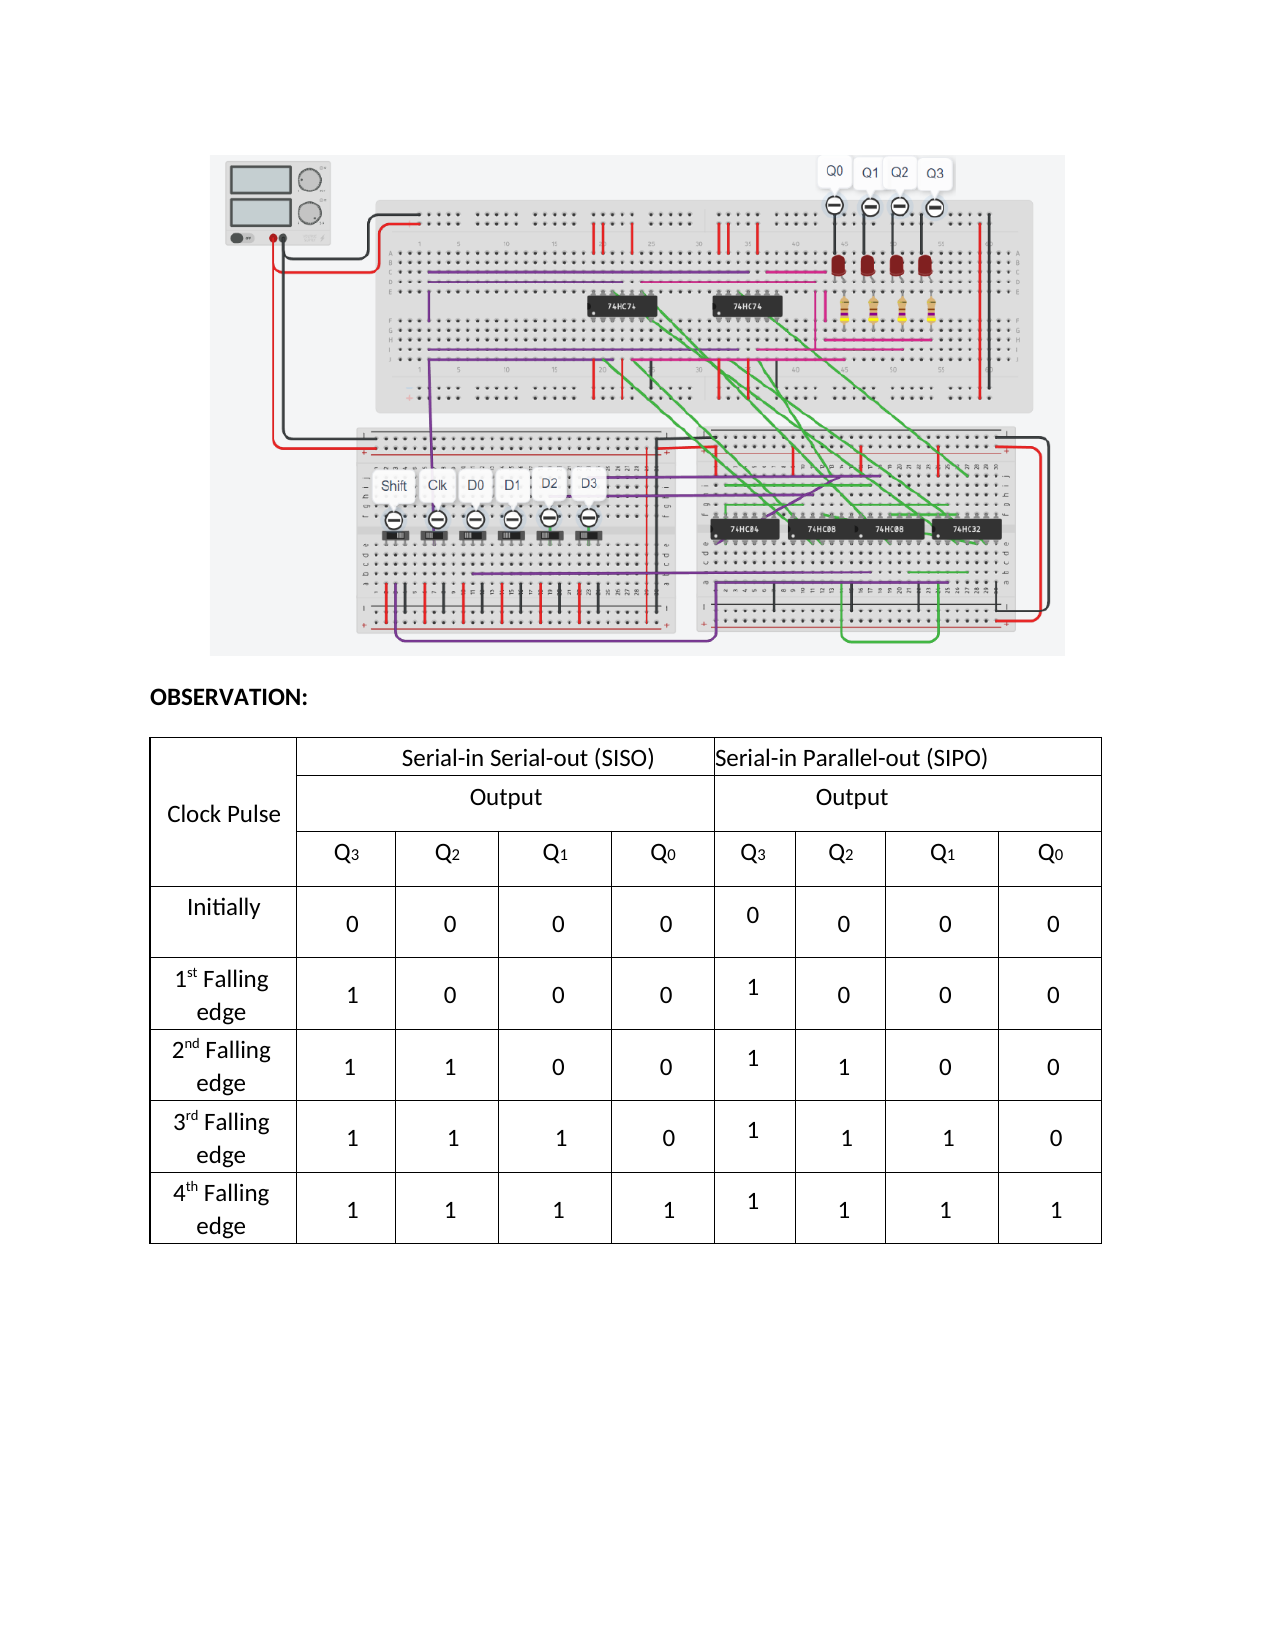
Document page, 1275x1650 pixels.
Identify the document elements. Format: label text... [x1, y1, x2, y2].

table_cell 1 [297, 1101, 395, 1172]
table_cell Q3 [715, 832, 795, 886]
table_cell 1 [297, 1030, 395, 1100]
table_cell 1 [396, 1101, 498, 1172]
table_cell 1 [715, 1030, 795, 1100]
table_cell Q2 [396, 832, 498, 886]
table_cell [297, 776, 396, 831]
table_cell 0 [796, 958, 885, 1029]
table_cell 0 [297, 887, 395, 957]
table_header Serial-in Serial-out (SISO) [396, 738, 714, 775]
table_header Clock Pulse [151, 738, 296, 886]
table_cell 1st Falling edge [151, 958, 296, 1029]
table_cell 0 [499, 887, 611, 957]
table_cell Q0 [612, 832, 714, 886]
table_cell Q2 [796, 832, 885, 886]
table_cell Q0 [999, 832, 1101, 886]
table_cell 3rd Falling edge [151, 1101, 296, 1172]
table_cell 4th Falling edge [151, 1173, 296, 1243]
table_cell 0 [499, 1030, 611, 1100]
table_cell 0 [999, 887, 1101, 957]
table_cell Q1 [499, 832, 611, 886]
table_cell 0 [999, 1101, 1101, 1172]
table_cell 0 [999, 958, 1101, 1029]
table_cell 0 [612, 958, 714, 1029]
table_cell 0 [886, 887, 998, 957]
table_cell 2nd Falling edge [151, 1030, 296, 1100]
table_cell 0 [886, 958, 998, 1029]
picture [209, 155, 1065, 656]
table_cell 0 [612, 887, 714, 957]
table_cell 1 [886, 1101, 998, 1172]
table_header Serial-in Parallel-out (SIPO) [715, 738, 1101, 775]
table_cell 0 [999, 1030, 1101, 1100]
table_cell 0 [612, 1030, 714, 1100]
table_cell 1 [715, 958, 795, 1029]
table_cell 1 [796, 1030, 885, 1100]
table_cell 1 [612, 1173, 714, 1243]
table_cell Output [396, 776, 714, 831]
table_cell 1 [796, 1101, 885, 1172]
table_cell 1 [396, 1173, 498, 1243]
table_cell Initially [151, 887, 296, 957]
table_cell 0 [715, 887, 795, 957]
table_cell 1 [297, 958, 395, 1029]
table_cell 1 [715, 1173, 795, 1243]
table_cell 1 [715, 1101, 795, 1172]
table_header [297, 738, 396, 775]
table_cell 0 [612, 1101, 714, 1172]
table_cell 0 [396, 958, 498, 1029]
table_cell 1 [499, 1101, 611, 1172]
table_cell Q3 [297, 832, 395, 886]
table_cell 0 [396, 887, 498, 957]
table_cell 0 [499, 958, 611, 1029]
table_cell 1 [297, 1173, 395, 1243]
table_cell 1 [886, 1173, 998, 1243]
table_cell 1 [499, 1173, 611, 1243]
table_cell 1 [796, 1173, 885, 1243]
table_cell Output [715, 776, 1101, 831]
table_cell 0 [796, 887, 885, 957]
table_cell Q1 [886, 832, 998, 886]
table_cell 0 [886, 1030, 998, 1100]
text OBSERVATION: [150, 681, 1125, 711]
table_cell 1 [396, 1030, 498, 1100]
table_cell 1 [999, 1173, 1101, 1243]
